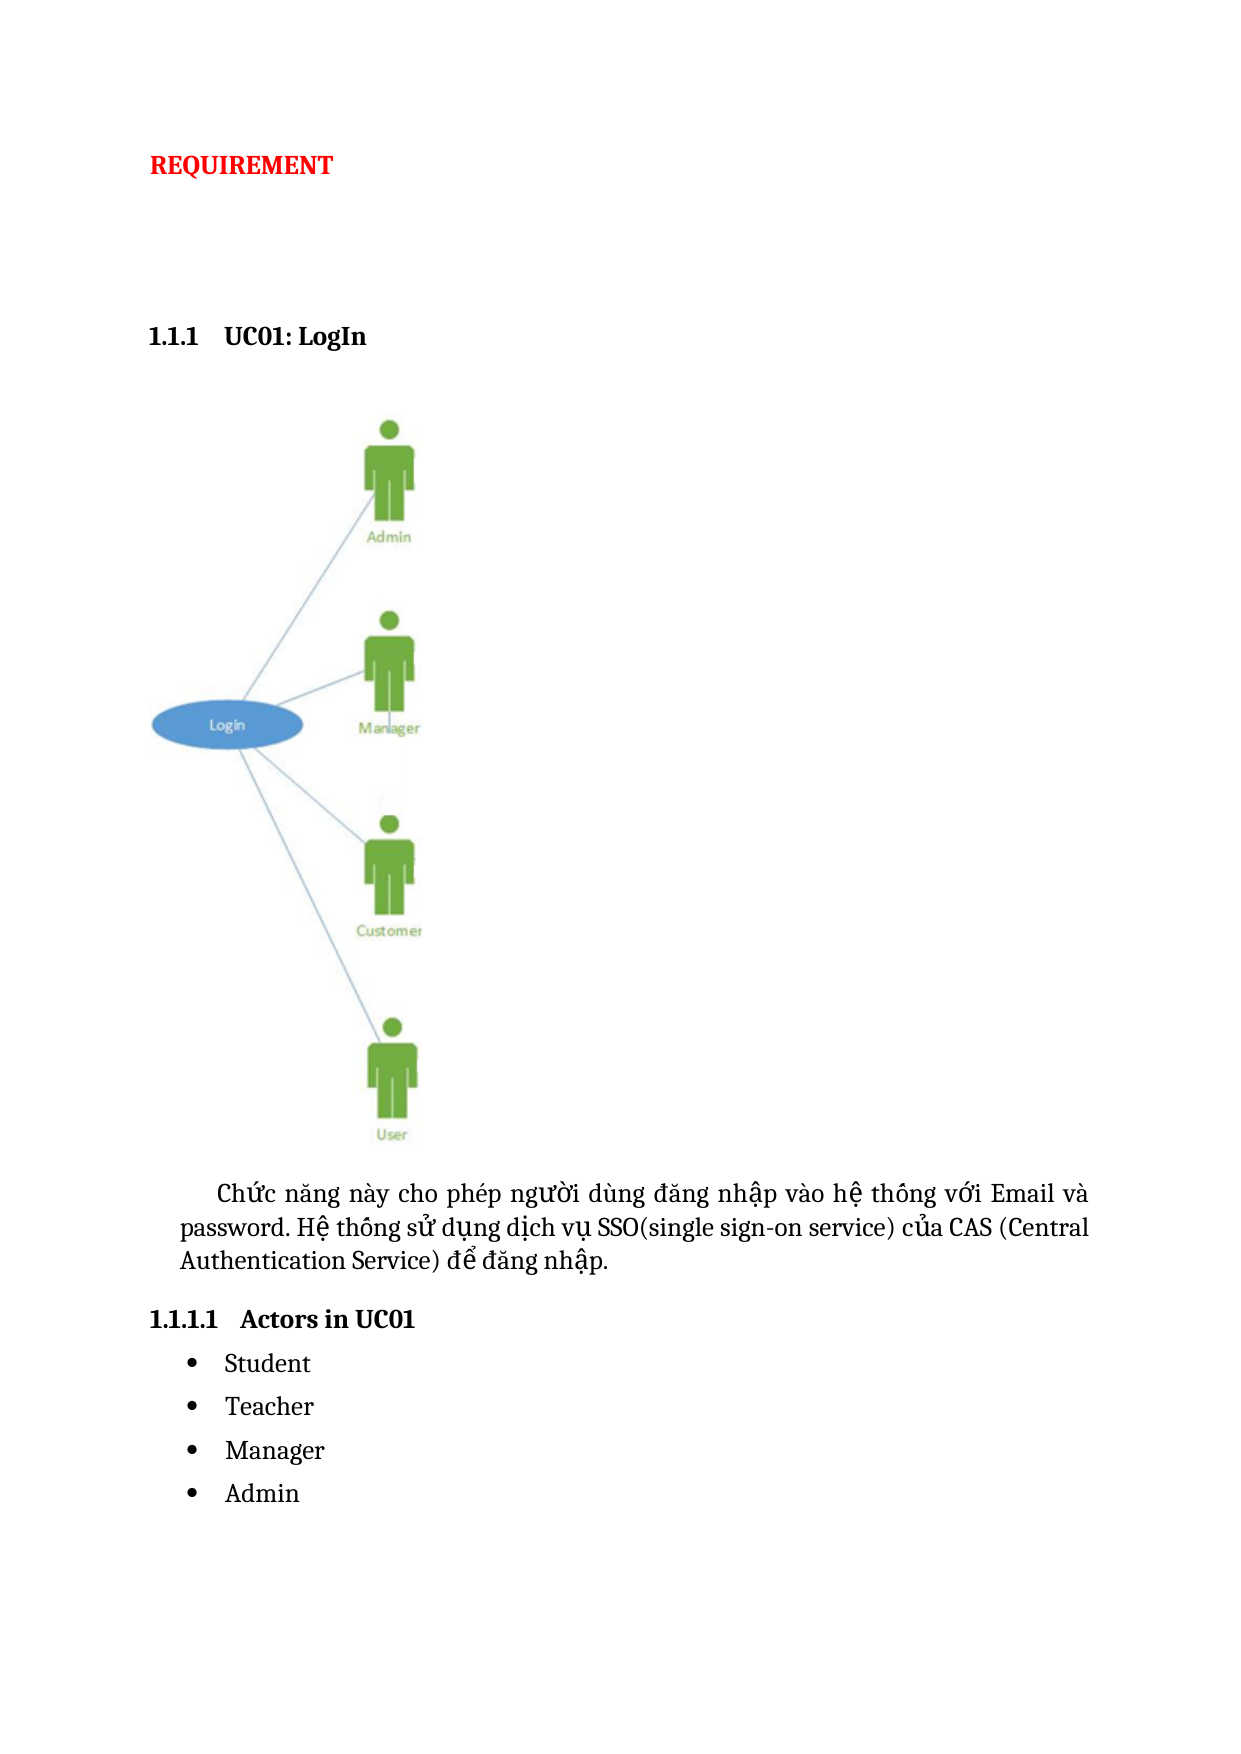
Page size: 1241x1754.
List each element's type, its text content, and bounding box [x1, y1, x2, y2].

subtitle Actors in UC01 [150, 1304, 1090, 1335]
list Manager [187, 1435, 1090, 1466]
list Teacher [187, 1391, 1090, 1422]
list Student [187, 1348, 1090, 1379]
text Chức năng này cho phép người dùng đăng nhập vào hệ thống với Email và password. Hệ thống sử dụng dịch vụ SSO(single sign-on service) của CAS (Central Authentication Service) để đăng nhập. [179, 1178, 1090, 1277]
list Admin [187, 1478, 1090, 1510]
picture [150, 377, 522, 1160]
subtitle UC01: LogIn [149, 321, 1090, 353]
text REQUIREMENT [150, 150, 1090, 181]
